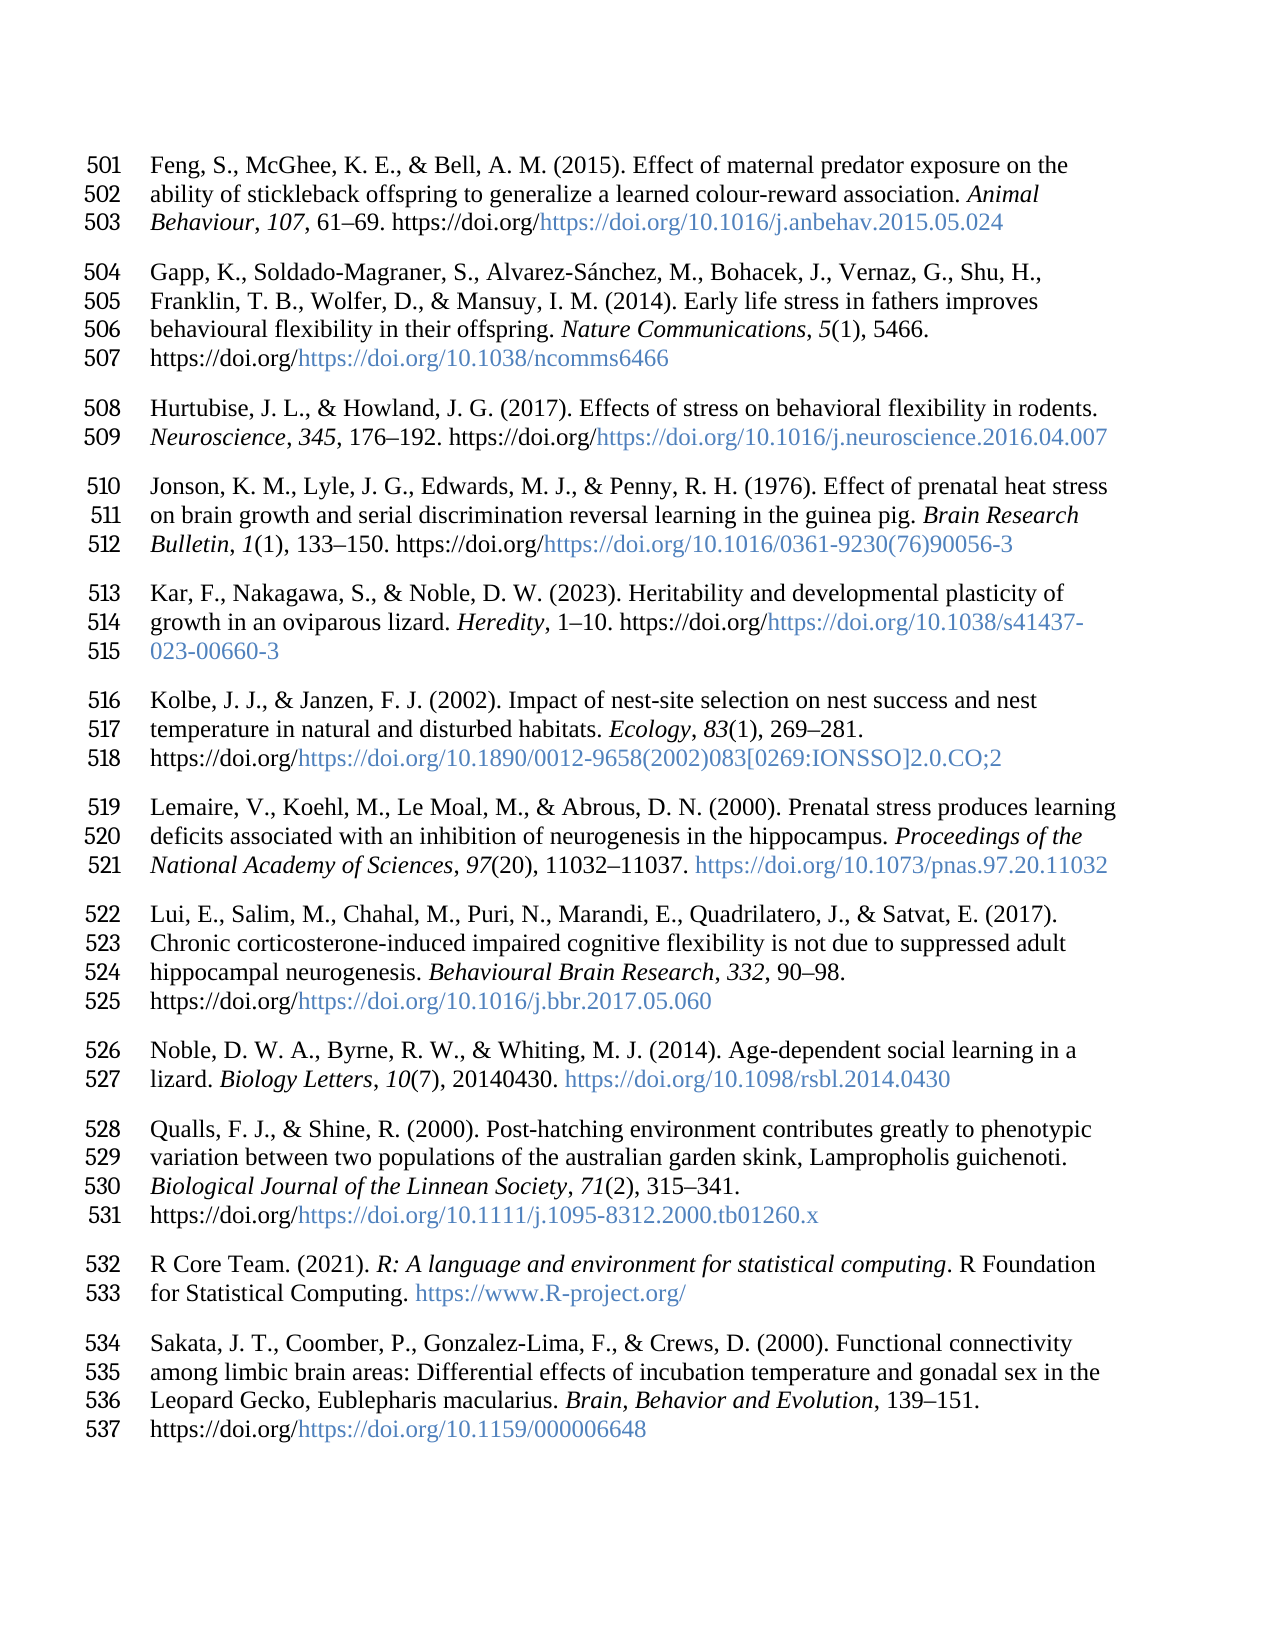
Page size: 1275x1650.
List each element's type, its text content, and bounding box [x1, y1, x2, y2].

text Jonson, K. M., Lyle, J. G., Edwards, M. J., & Penny, R. H. (1976). Effect of prenatal heat stress on brain growth and serial discrimination reversal learning in the guinea pig. Brain Research Bulletin, 1(1), 133–150. https://doi.org/https://doi.org/10.1016/0361-9230(76)90056-3 [150, 471, 1125, 557]
text Sakata, J. T., Coomber, P., Gonzalez-Lima, F., & Crews, D. (2000). Functional connectivity among limbic brain areas: Differential effects of incubation temperature and gonadal sex in the Leopard Gecko, Eublepharis macularius. Brain, Behavior and Evolution, 139–151. https://doi.org/https://doi.org/10.1159/000006648 [150, 1328, 1125, 1443]
text Kolbe, J. J., & Janzen, F. J. (2002). Impact of nest-site selection on nest success and nest temperature in natural and disturbed habitats. Ecology, 83(1), 269–281. https://doi.org/https://doi.org/10.1890/0012-9658(2002)083[0269:IONSSO]2.0.CO;2 [150, 685, 1125, 772]
text Qualls, F. J., & Shine, R. (2000). Post-hatching environment contributes greatly to phenotypic variation between two populations of the australian garden skink, Lampropholis guichenoti. Biological Journal of the Linnean Society, 71(2), 315–341. https://doi.org/https://doi.org/10.1111/j.1095-8312.2000.tb01260.x [150, 1114, 1125, 1229]
text R Core Team. (2021). R: A language and environment for statistical computing. R Foundation for Statistical Computing. https://www.R-project.org/ [150, 1249, 1125, 1307]
text Kar, F., Nakagawa, S., & Noble, D. W. (2023). Heritability and developmental plasticity of growth in an oviparous lizard. Heredity, 1–10. https://doi.org/https://doi.org/10.1038/s41437-023-00660-3 [150, 578, 1125, 664]
text Lui, E., Salim, M., Chahal, M., Puri, N., Marandi, E., Quadrilatero, J., & Satvat, E. (2017). Chronic corticosterone-induced impaired cognitive flexibility is not due to suppressed adult hippocampal neurogenesis. Behavioural Brain Research, 332, 90–98. https://doi.org/https://doi.org/10.1016/j.bbr.2017.05.060 [150, 899, 1125, 1014]
text Feng, S., McGhee, K. E., & Bell, A. M. (2015). Effect of maternal predator exposure on the ability of stickleback offspring to generalize a learned colour-reward association. Animal Behaviour, 107, 61–69. https://doi.org/https://doi.org/10.1016/j.anbehav.2015.05.024 [150, 150, 1125, 236]
text Lemaire, V., Koehl, M., Le Moal, M., & Abrous, D. N. (2000). Prenatal stress produces learning deficits associated with an inhibition of neurogenesis in the hippocampus. Proceedings of the National Academy of Sciences, 97(20), 11032–11037. https://doi.org/10.1073/pnas.97.20.11032 [150, 792, 1125, 879]
text Gapp, K., Soldado-Magraner, S., Alvarez-Sánchez, M., Bohacek, J., Vernaz, G., Shu, H., Franklin, T. B., Wolfer, D., & Mansuy, I. M. (2014). Early life stress in fathers improves behavioural flexibility in their offspring. Nature Communications, 5(1), 5466. https://doi.org/https://doi.org/10.1038/ncomms6466 [150, 257, 1125, 372]
text Hurtubise, J. L., & Howland, J. G. (2017). Effects of stress on behavioral flexibility in rodents. Neuroscience, 345, 176–192. https://doi.org/https://doi.org/10.1016/j.neuroscience.2016.04.007 [150, 393, 1125, 450]
text Noble, D. W. A., Byrne, R. W., & Whiting, M. J. (2014). Age-dependent social learning in a lizard. Biology Letters, 10(7), 20140430. https://doi.org/10.1098/rsbl.2014.0430 [150, 1035, 1125, 1093]
